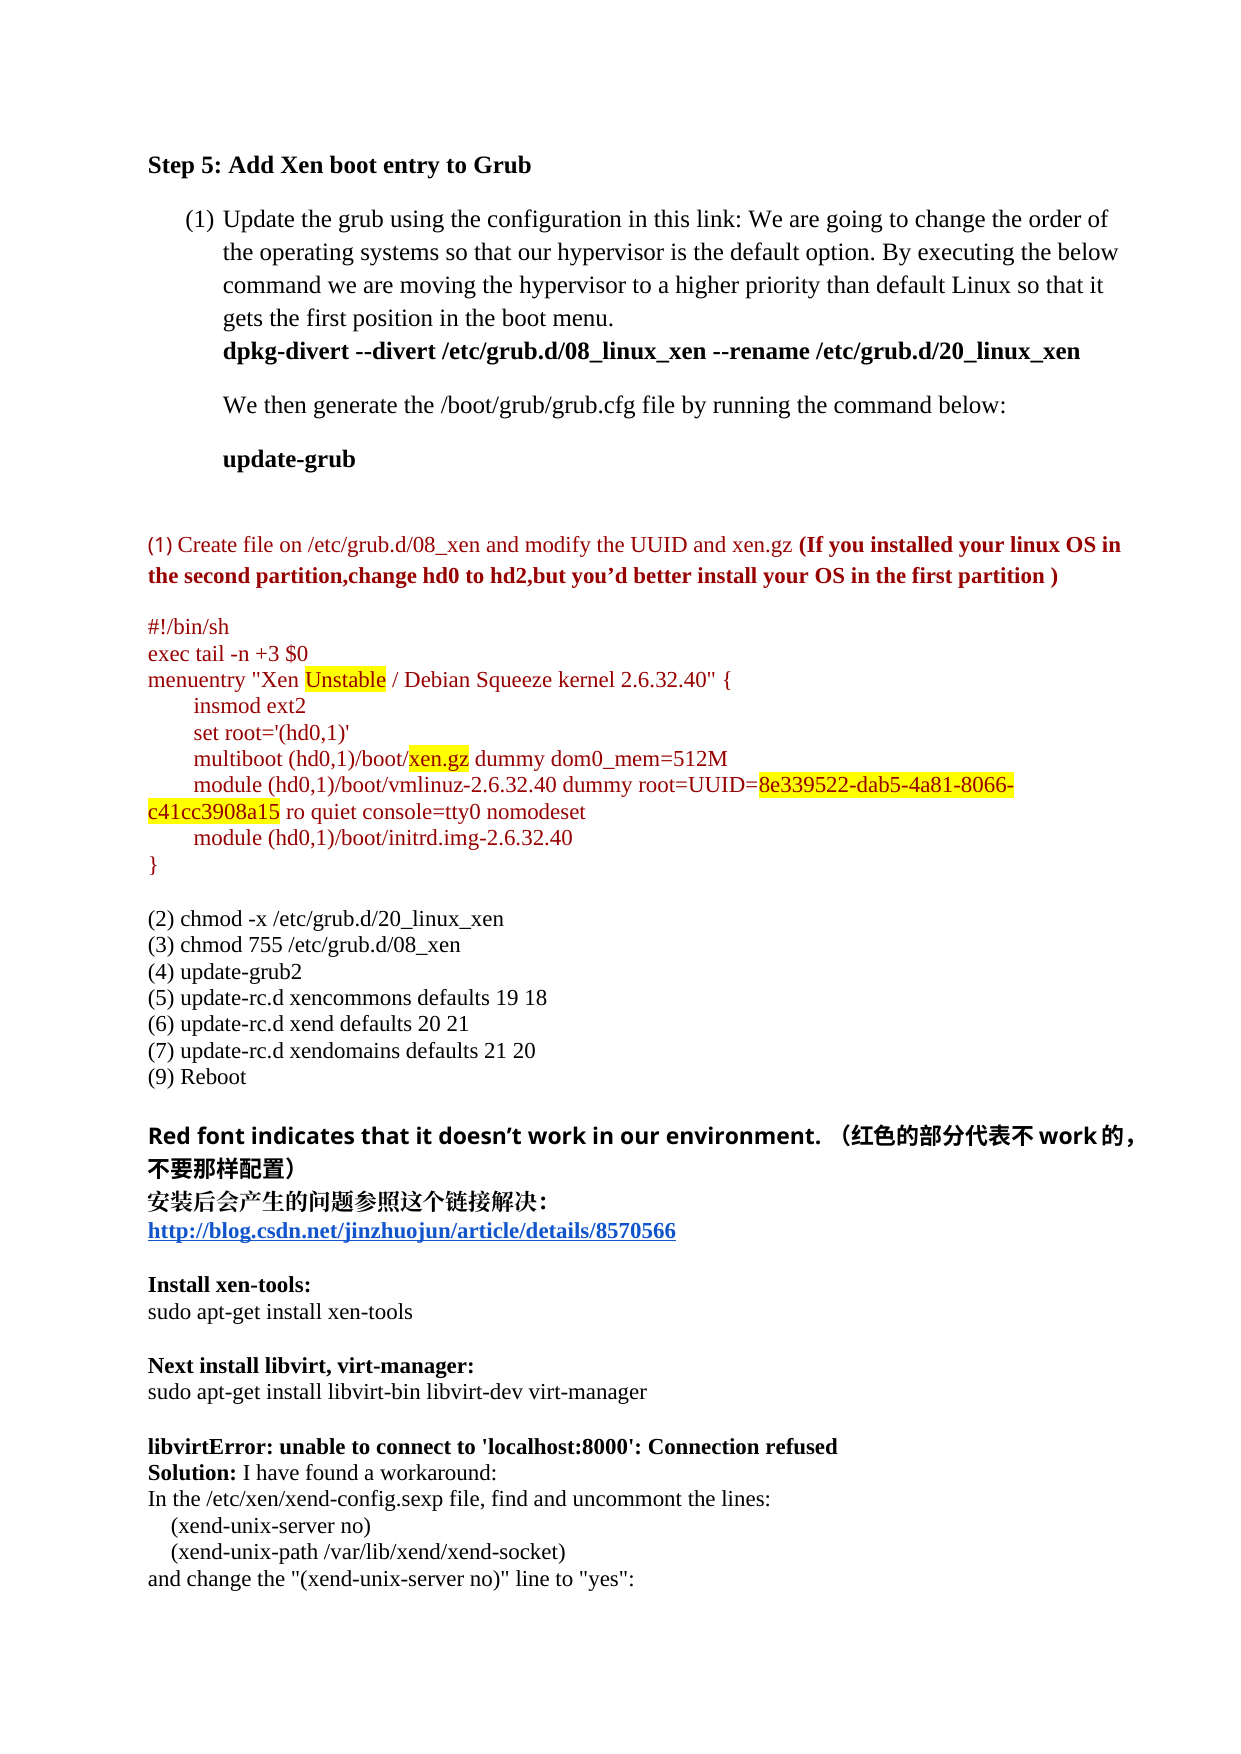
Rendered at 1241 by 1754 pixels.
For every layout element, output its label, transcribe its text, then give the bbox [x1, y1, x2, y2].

text In the /etc/xen/xend-config.sexp file, find and uncommont the lines: [148, 1486, 1137, 1512]
subtitle update-grub [148, 444, 1137, 472]
subtitle (1) Create file on /etc/grub.d/08_xen and modify the UUID and xen.gz (If you installed your linux OS in the second partition,change hd0 to hd2,but you’d better install your OS in the first partition ) [148, 497, 1137, 589]
text Red font indicates that it doesn’t work in our environment. （红色的部分代表不work的，不要那样配置） [148, 1117, 1137, 1184]
text multiboot (hd0,1)/boot/xen.gz dummy dom0_mem=512M [469, 745, 1137, 772]
text (7) update-rc.d xendomains defaults 21 20 [148, 1037, 1137, 1063]
text sudo apt-get install xen-tools [148, 1298, 1137, 1324]
subtitle Update the grub using the configuration in this link: We are going to change the order of the operating systems so that our hypervisor is the default option. By executing the below command we are moving the hypervisor to a higher priority than default Linux so that it gets the first position in the boot menu. [185, 204, 1137, 332]
text (2) chmod -x /etc/grub.d/20_linux_xen [148, 905, 1137, 931]
text menuentry "Xen Unstable / Debian Squeeze kernel 2.6.32.40" { [148, 666, 305, 692]
text (9) Reboot [148, 1063, 1137, 1089]
text and change the "(xend-unix-server no)" line to "yes": [148, 1564, 1137, 1591]
text } [148, 851, 1137, 877]
text sudo apt-get install libvirt-bin libvirt-dev virt-manager [148, 1378, 1137, 1405]
text Install xen-tools: [148, 1271, 1137, 1298]
text multiboot (hd0,1)/boot/xen.gz dummy dom0_mem=512M [148, 745, 409, 772]
text menuentry "Xen Unstable / Debian Squeeze kernel 2.6.32.40" { [386, 666, 1137, 692]
subtitle Step 5: Add Xen boot entry to Grub [148, 150, 1137, 179]
text (xend-unix-path /var/lib/xend/xend-socket) [148, 1538, 1137, 1564]
text insmod ext2 [148, 692, 1137, 719]
text 安装后会产生的问题参照这个链接解决： [148, 1184, 1137, 1217]
subtitle dpkg-divert --divert /etc/grub.d/08_linux_xen --rename /etc/grub.d/20_linux_xen [148, 336, 1137, 365]
text (5) update-rc.d xencommons defaults 19 18 [148, 984, 1137, 1010]
text (4) update-grub2 [148, 958, 1137, 984]
text module (hd0,1)/boot/vmlinuz-2.6.32.40 dummy root=UUID=8e339522-dab5-4a81-8066-c41cc3908a15 ro quiet console=tty0 nomodeset [148, 772, 1137, 824]
text #!/bin/sh [148, 613, 1137, 640]
text Solution: I have found a workaround: [148, 1459, 1137, 1486]
text libvirtError: unable to connect to 'localhost:8000': Connection refused [148, 1433, 1137, 1459]
text (6) update-rc.d xend defaults 20 21 [148, 1010, 1137, 1037]
text (xend-unix-server no) [148, 1512, 1137, 1538]
text (3) chmod 755 /etc/grub.d/08_xen [148, 931, 1137, 958]
text set root='(hd0,1)' [148, 719, 1137, 745]
text exec tail -n +3 $0 [148, 640, 1137, 666]
text module (hd0,1)/boot/initrd.img-2.6.32.40 [148, 824, 1137, 851]
text http://blog.csdn.net/jinzhuojun/article/details/8570566 [148, 1217, 1137, 1243]
text Next install libvirt, virt-manager: [148, 1352, 1137, 1378]
subtitle We then generate the /boot/grub/grub.cfg file by running the command below: [148, 390, 1137, 418]
